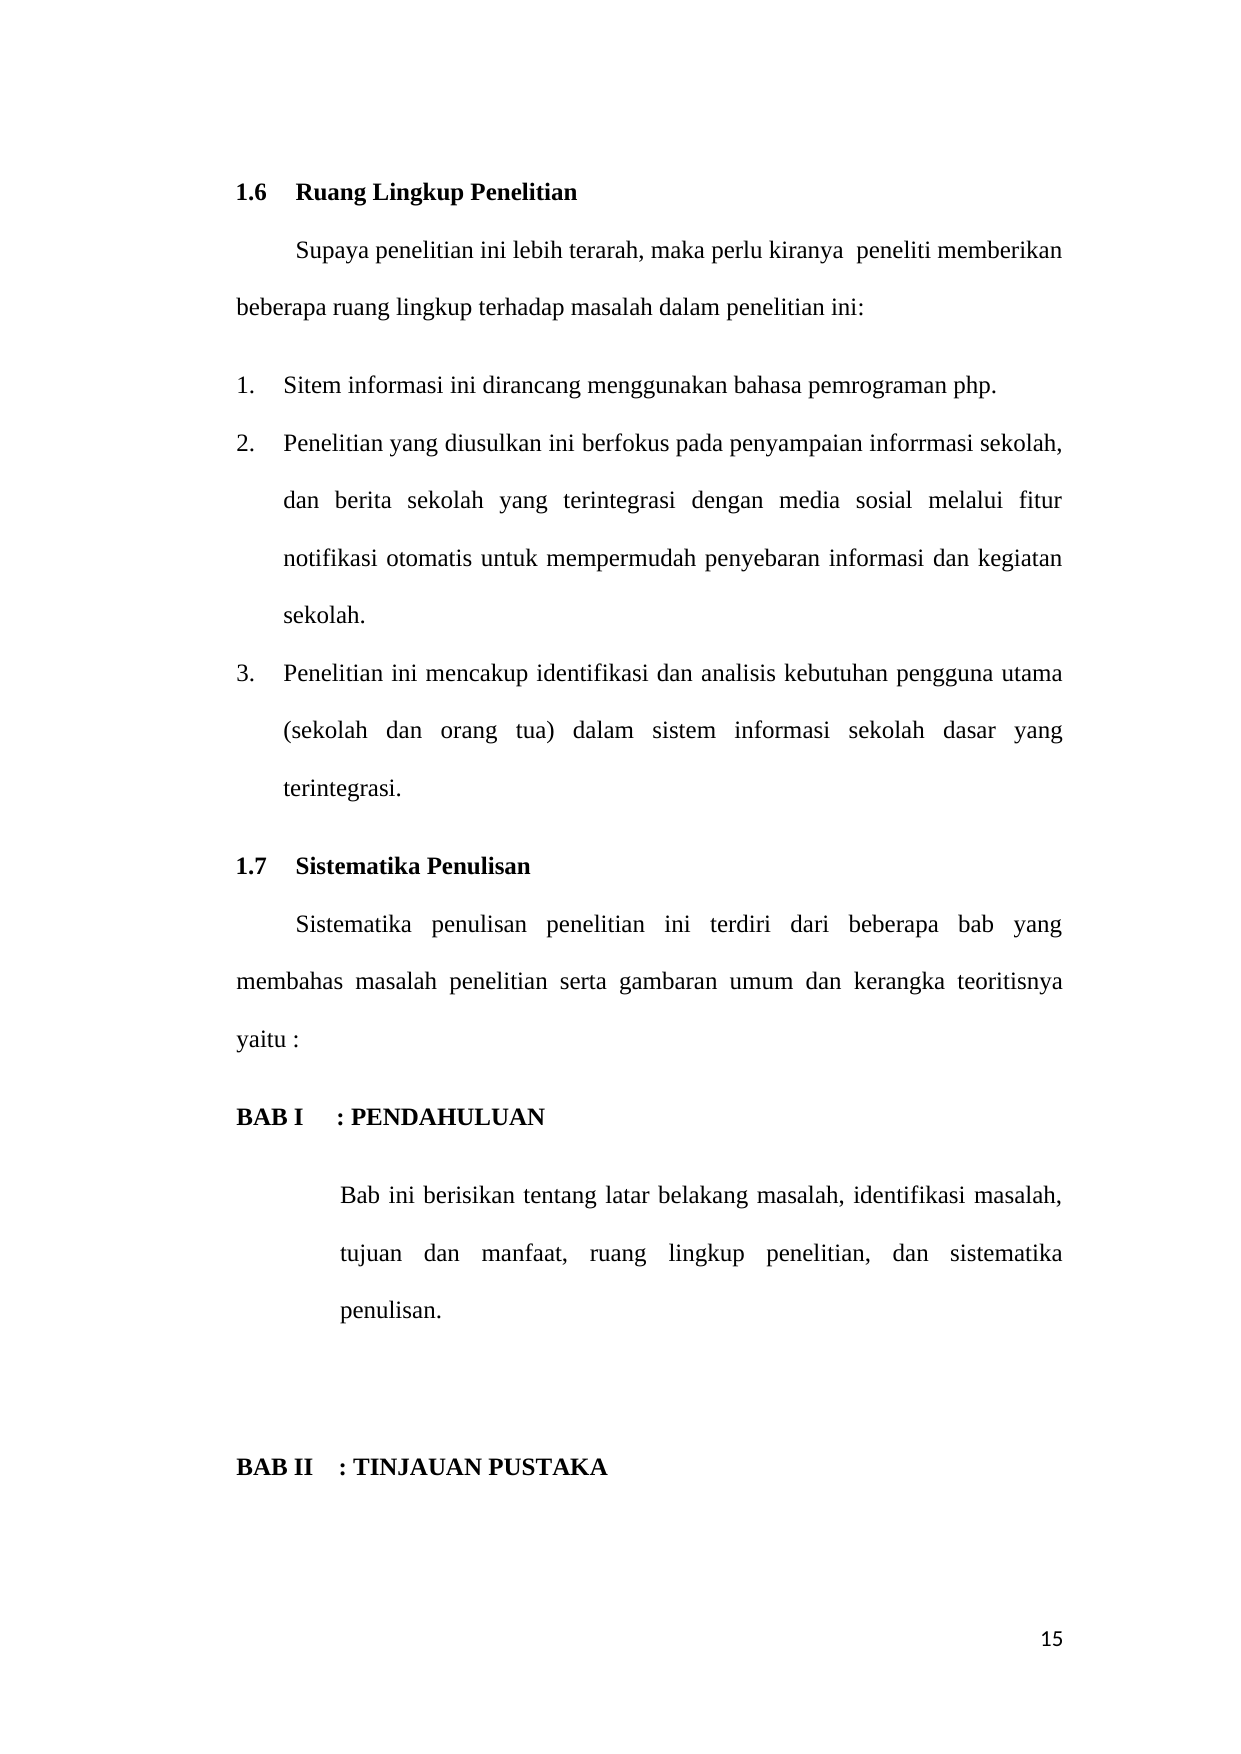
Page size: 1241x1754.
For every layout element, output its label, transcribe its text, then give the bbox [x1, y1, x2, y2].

text Bab ini berisikan tentang latar belakang masalah, identifikasi masalah, tujuan dan manfaat, ruang lingkup penelitian, dan sistematika penulisan. [340, 1181, 1063, 1324]
subtitle Sistematika Penulisan [251, 851, 1063, 880]
list Penelitian ini mencakup identifikasi dan analisis kebutuhan pengguna utama (sekolah dan orang tua) dalam sistem informasi sekolah dasar yang terintegrasi. [246, 658, 1063, 802]
list Penelitian yang diusulkan ini berfokus pada penyampaian inforrmasi sekolah, dan berita sekolah yang terintegrasi dengan media sosial melalui fitur notifikasi otomatis untuk mempermudah penyebaran informasi dan kegiatan sekolah. [246, 428, 1063, 629]
text BAB I : PENDAHULUAN [236, 1102, 1063, 1131]
subtitle Ruang Lingkup Penelitian [251, 177, 1063, 206]
text BAB II : TINJAUAN PUSTAKA [236, 1452, 1063, 1481]
list Sitem informasi ini dirancang menggunakan bahasa pemrograman php. [246, 371, 1063, 399]
text Supaya penelitian ini lebih terarah, maka perlu kiranya peneliti memberikan beberapa ruang lingkup terhadap masalah dalam penelitian ini: [236, 235, 1063, 321]
text Sistematika penulisan penelitian ini terdiri dari beberapa bab yang membahas masalah penelitian serta gambaran umum dan kerangka teoritisnya yaitu : [236, 909, 1063, 1053]
